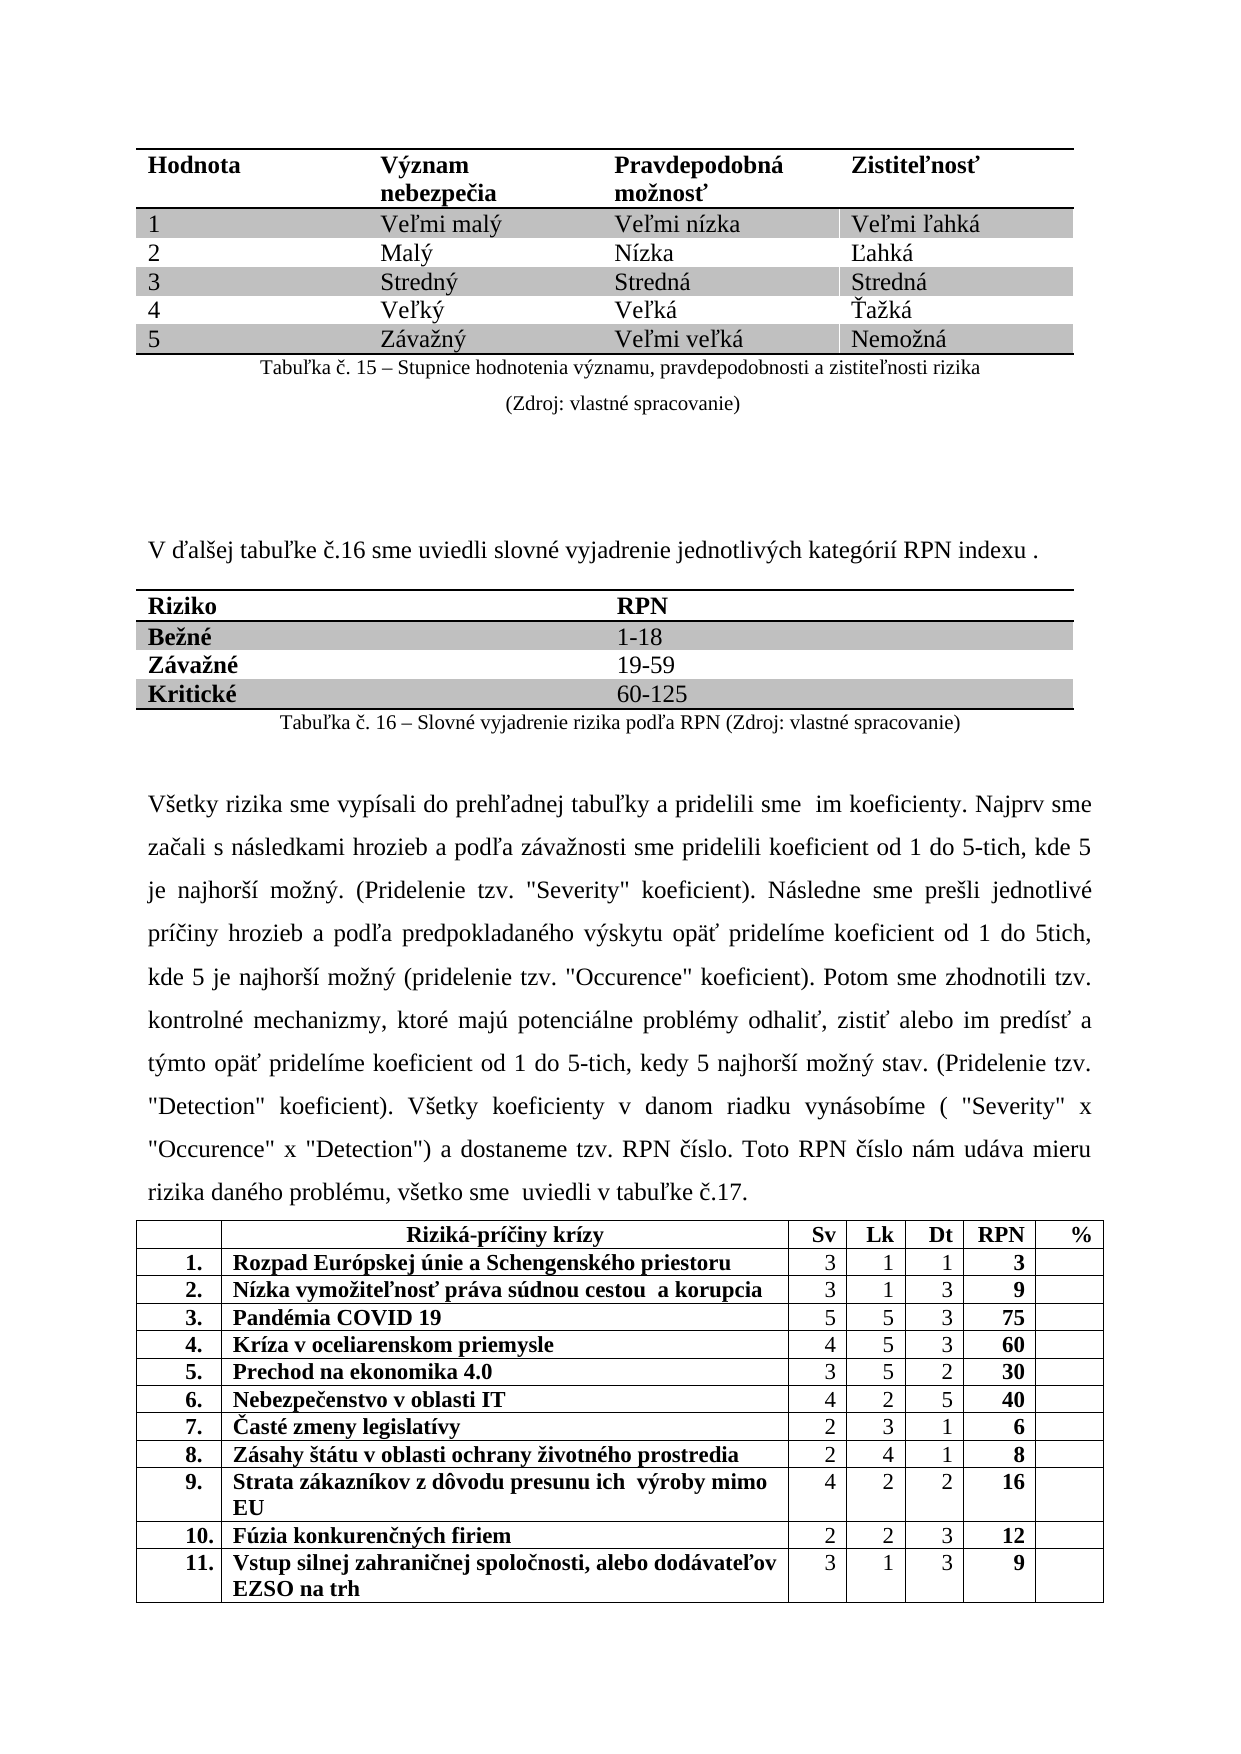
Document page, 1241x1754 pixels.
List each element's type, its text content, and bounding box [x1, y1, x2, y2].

table_cell 2 [906, 1468, 963, 1521]
table_cell 16 [964, 1468, 1035, 1521]
table_cell [1036, 1441, 1103, 1467]
table_cell 3 [906, 1522, 963, 1548]
table_cell Stredný [369, 267, 603, 296]
table_header Hodnota [136, 150, 369, 207]
text V ďalšej tabuľke č.16 sme uviedli slovné vyjadrenie jednotlivých kategórií RPN indexu . [148, 535, 1093, 564]
table_cell [137, 1441, 221, 1467]
table_cell 5 [847, 1359, 905, 1385]
table_cell Stredná [840, 267, 1073, 296]
table_cell 4 [847, 1441, 905, 1467]
table_cell Bežné [136, 622, 605, 650]
table_cell 30 [964, 1359, 1035, 1385]
table_cell 1 [906, 1413, 963, 1439]
table_cell [137, 1249, 221, 1275]
table_header Dt [906, 1221, 963, 1248]
table_cell 2 [136, 238, 369, 267]
table_cell 1 [847, 1549, 905, 1602]
table_cell 5 [789, 1304, 846, 1330]
table_cell Malý [369, 238, 603, 267]
table_cell 3 [789, 1359, 846, 1385]
table_cell [137, 1331, 221, 1357]
table_cell 4 [136, 296, 369, 324]
table_cell 3 [789, 1549, 846, 1602]
text (Zdroj: vlastné spracovanie) [148, 391, 1093, 415]
table_cell 2 [847, 1522, 905, 1548]
table_header Zistiteľnosť [840, 150, 1073, 207]
table_cell Strata zákazníkov z dôvodu presunu ich výroby mimo EU [222, 1468, 788, 1521]
table_cell Nemožná [840, 324, 1073, 353]
table_cell 1 [906, 1441, 963, 1467]
table_cell 9 [964, 1276, 1035, 1303]
table_cell Veľká [603, 296, 839, 324]
text Tabuľka č. 16 – Slovné vyjadrenie rizika podľa RPN (Zdroj: vlastné spracovanie) [148, 710, 1093, 734]
table_cell [137, 1522, 221, 1548]
table_cell 4 [789, 1331, 846, 1357]
table_cell 5 [136, 324, 369, 353]
table_cell Veľmi nízka [603, 209, 839, 238]
table_header % [1036, 1221, 1103, 1248]
table_cell 5 [847, 1331, 905, 1357]
table_cell 6 [964, 1413, 1035, 1439]
table_cell [137, 1304, 221, 1330]
table_cell 2 [789, 1441, 846, 1467]
table_cell Veľmi veľká [603, 324, 839, 353]
table_cell 3 [789, 1276, 846, 1303]
table_cell Fúzia konkurenčných firiem [222, 1522, 788, 1548]
table_cell 1 [847, 1276, 905, 1303]
text Všetky rizika sme vypísali do prehľadnej tabuľky a pridelili sme im koeficienty. Najprv sme začali s následkami hrozieb a podľa závažnosti sme pridelili koeficient od 1 do 5-tich, kde 5 je najhorší možný. (Pridelenie tzv. "Severity" koeficient). Následne sme prešli jednotlivé príčiny hrozieb a podľa predpokladaného výskytu opäť pridelíme koeficient od 1 do 5tich, kde 5 je najhorší možný (pridelenie tzv. "Occurence" koeficient). Potom sme zhodnotili tzv. kontrolné mechanizmy, ktoré majú potenciálne problémy odhaliť, zistiť alebo im predísť a týmto opäť pridelíme koeficient od 1 do 5-tich, kedy 5 najhorší možný stav. (Pridelenie tzv. "Detection" koeficient). Všetky koeficienty v danom riadku vynásobíme ( "Severity" x "Occurence" x "Detection") a dostaneme tzv. RPN číslo. Toto RPN číslo nám udáva mieru rizika daného problému, všetko sme uviedli v tabuľke č.17. [148, 789, 1093, 1206]
table_cell 75 [964, 1304, 1035, 1330]
table_cell Nízka [603, 238, 839, 267]
table_cell 3 [906, 1549, 963, 1602]
table_cell [137, 1386, 221, 1412]
table_cell Veľký [369, 296, 603, 324]
table_cell 3 [906, 1331, 963, 1357]
table_cell [1036, 1413, 1103, 1439]
table_cell Zásahy štátu v oblasti ochrany životného prostredia [222, 1441, 788, 1467]
table_cell Závažný [369, 324, 603, 353]
table_cell 2 [847, 1386, 905, 1412]
table_cell [137, 1468, 221, 1521]
table_cell [1036, 1522, 1103, 1548]
table_header Sv [789, 1221, 846, 1248]
table_cell 3 [136, 267, 369, 296]
table_cell Časté zmeny legislatívy [222, 1413, 788, 1439]
table_cell Pandémia COVID 19 [222, 1304, 788, 1330]
table_cell 3 [847, 1413, 905, 1439]
table_cell [137, 1549, 221, 1602]
table_cell 2 [847, 1468, 905, 1521]
table_cell [1036, 1304, 1103, 1330]
table_cell 60 [964, 1331, 1035, 1357]
table_header RPN [964, 1221, 1035, 1248]
table_cell Nízka vymožiteľnosť práva súdnou cestou a korupcia [222, 1276, 788, 1303]
table_cell 40 [964, 1386, 1035, 1412]
table_cell 3 [906, 1276, 963, 1303]
table_cell [1036, 1359, 1103, 1385]
table_cell [137, 1276, 221, 1303]
table_cell [1036, 1468, 1103, 1521]
table_cell [1036, 1386, 1103, 1412]
table_cell 2 [906, 1359, 963, 1385]
table_cell 19-59 [605, 650, 1073, 679]
table_cell 2 [789, 1522, 846, 1548]
table_cell Vstup silnej zahraničnej spoločnosti, alebo dodávateľov EZSO na trh [222, 1549, 788, 1602]
table_cell Stredná [603, 267, 839, 296]
table_cell [137, 1359, 221, 1385]
table_cell Kritické [136, 679, 605, 708]
table_cell Veľmi malý [369, 209, 603, 238]
table_header Význam nebezpečia [369, 150, 603, 207]
table_cell Rozpad Európskej únie a Schengenského priestoru [222, 1249, 788, 1275]
table_cell 3 [789, 1249, 846, 1275]
table_cell 5 [906, 1386, 963, 1412]
table_cell Veľmi ľahká [840, 209, 1073, 238]
table_cell Nebezpečenstvo v oblasti IT [222, 1386, 788, 1412]
table_cell 5 [847, 1304, 905, 1330]
table_cell 3 [906, 1304, 963, 1330]
table_cell 2 [789, 1413, 846, 1439]
table_header [137, 1221, 221, 1248]
table_cell 9 [964, 1549, 1035, 1602]
table_header RPN [605, 591, 1073, 619]
table_header Pravdepodobná možnosť [603, 150, 839, 207]
table_header Lk [847, 1221, 905, 1248]
table_cell 4 [789, 1468, 846, 1521]
table_cell [1036, 1331, 1103, 1357]
table_cell 12 [964, 1522, 1035, 1548]
table_header Riziko [136, 591, 605, 619]
table_cell 3 [964, 1249, 1035, 1275]
table_cell Ťažká [840, 296, 1073, 324]
table_cell Ľahká [840, 238, 1073, 267]
table_cell 1 [906, 1249, 963, 1275]
table_cell [1036, 1249, 1103, 1275]
table_cell 8 [964, 1441, 1035, 1467]
table_cell 60-125 [605, 679, 1073, 708]
table_cell [137, 1413, 221, 1439]
table_cell 4 [789, 1386, 846, 1412]
table_cell [1036, 1276, 1103, 1303]
text Tabuľka č. 15 – Stupnice hodnotenia významu, pravdepodobnosti a zistiteľnosti rizika [148, 355, 1093, 379]
table_header Riziká-príčiny krízy [222, 1221, 788, 1248]
table_cell 1 [847, 1249, 905, 1275]
table_cell Závažné [136, 650, 605, 679]
table_cell 1-18 [605, 622, 1073, 650]
table_cell [1036, 1549, 1103, 1602]
table_cell 1 [136, 209, 369, 238]
table_cell Prechod na ekonomika 4.0 [222, 1359, 788, 1385]
table_cell Kríza v oceliarenskom priemysle [222, 1331, 788, 1357]
